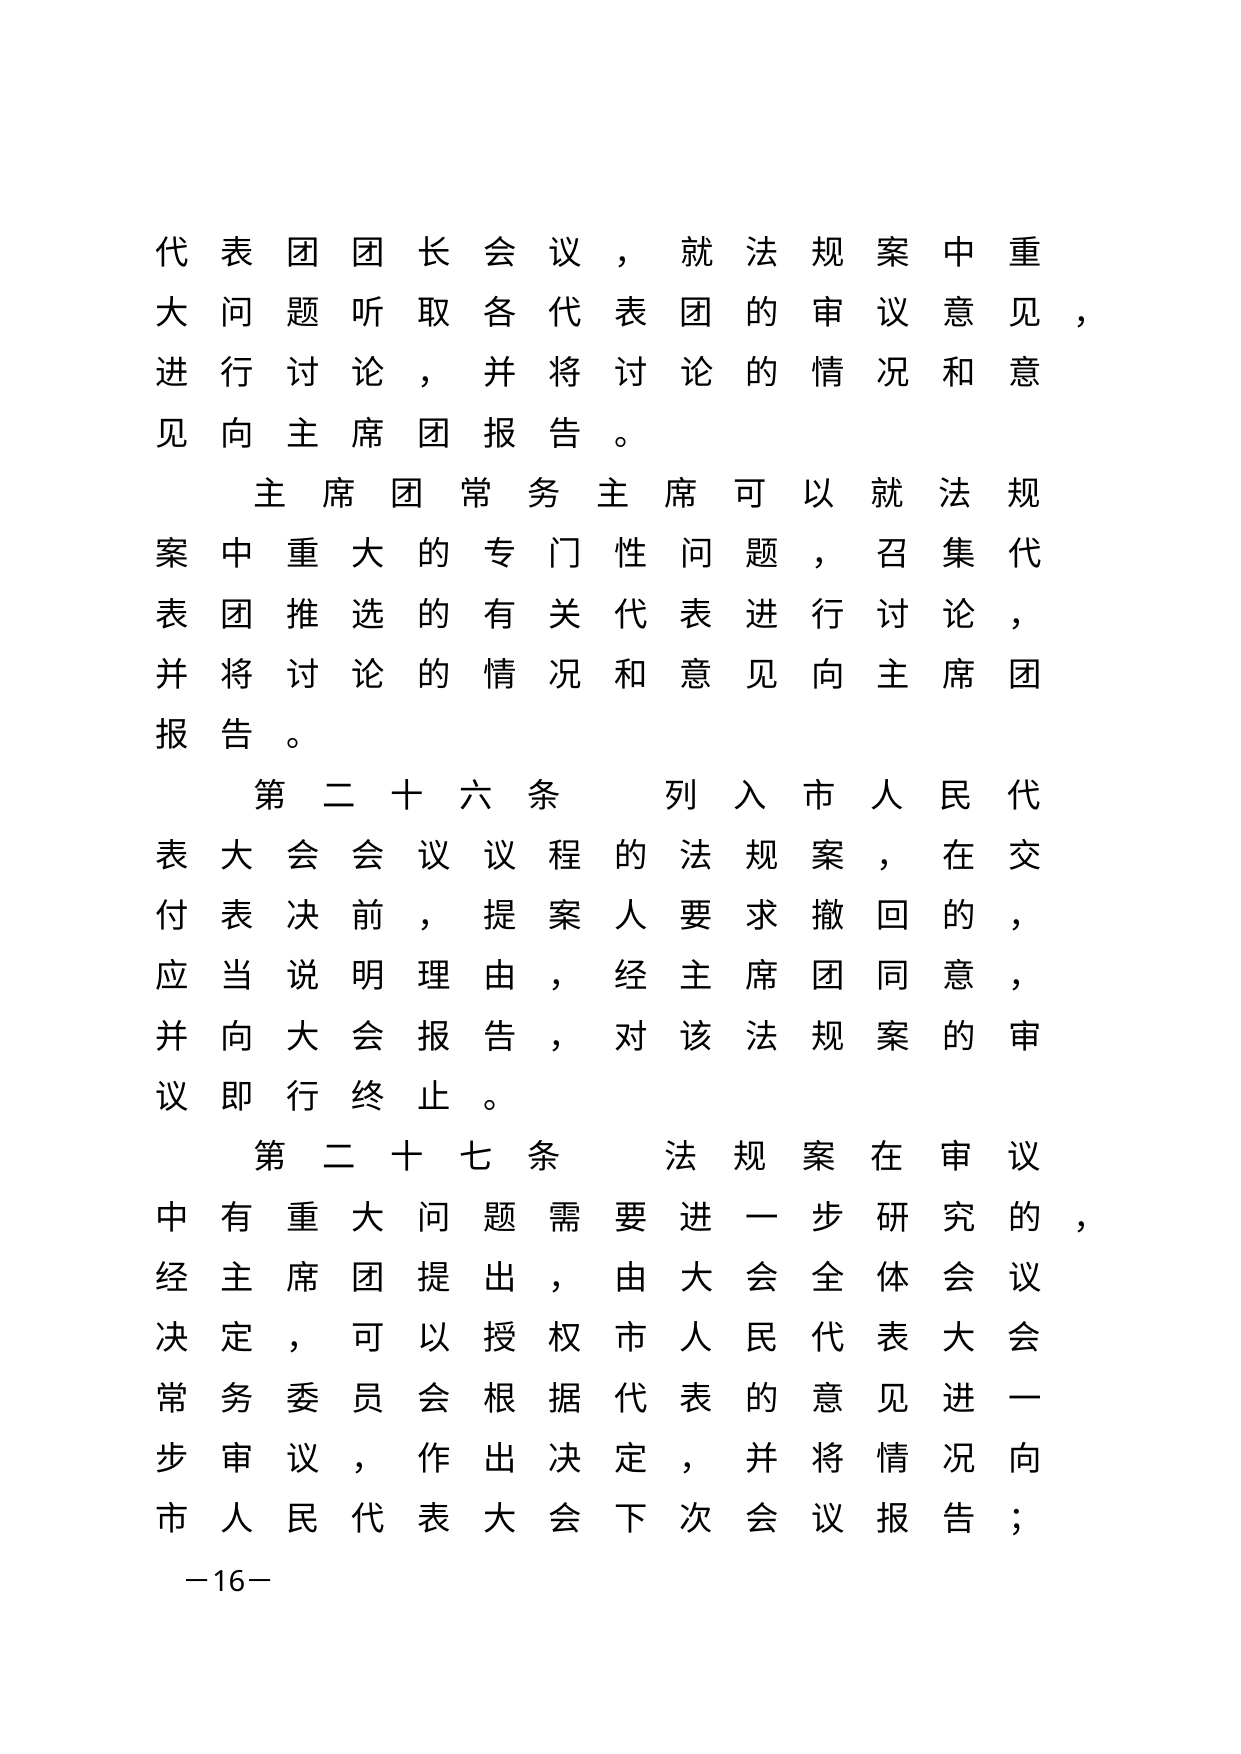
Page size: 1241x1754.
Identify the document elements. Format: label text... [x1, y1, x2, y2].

text 第二十六条 列入市人民代表大会会议议程的法规案，在交付表决前，提案人要求撤回的，应当说明理由，经主席团同意，并向大会报告，对该法规案的审议即行终止。 [155, 762, 1073, 1124]
text 第二十五条 列入市人民代表大会会议议程的法规案，必要时，主席团常务主席可以召开各代表团团长会议，就法规案中重大问题听取各代表团的审议意见，进行讨论，并将讨论的情况和意见向主席团报告。 [155, 219, 1073, 461]
text 主席团常务主席可以就法规案中重大的专门性问题，召集代表团推选的有关代表进行讨论，并将讨论的情况和意见向主席团报告。 [155, 461, 1073, 762]
